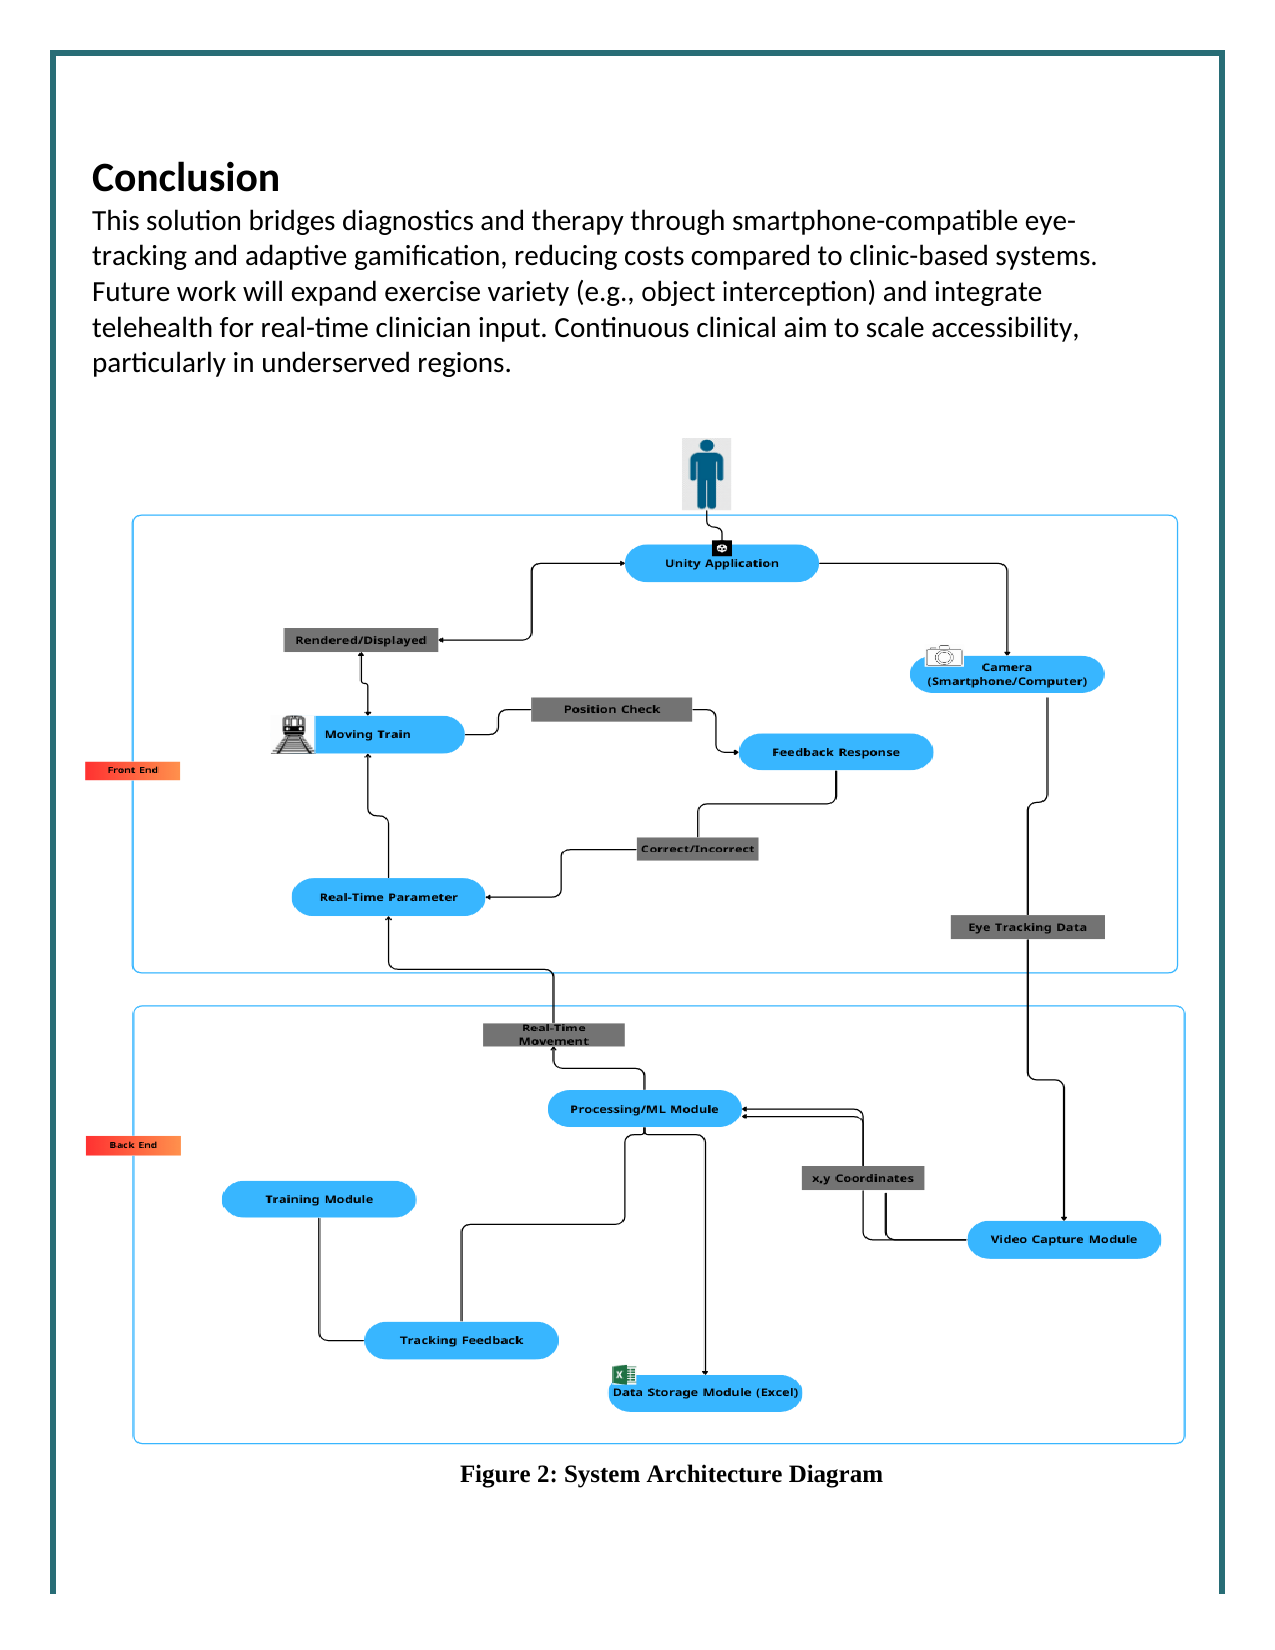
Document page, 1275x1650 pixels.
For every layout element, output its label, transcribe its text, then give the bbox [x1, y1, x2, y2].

picture [67, 418, 1205, 1459]
text Conclusion This solution bridges diagnostics and therapy through smartphone-compatible eye-tracking and adaptive gamification, reducing costs compared to clinic-based systems. Future work will expand exercise variety (e.g., object interception) and integrate telehealth for real-time clinician input. Continuous clinical aim to scale accessibility, particularly in underserved regions. [92, 151, 1170, 380]
